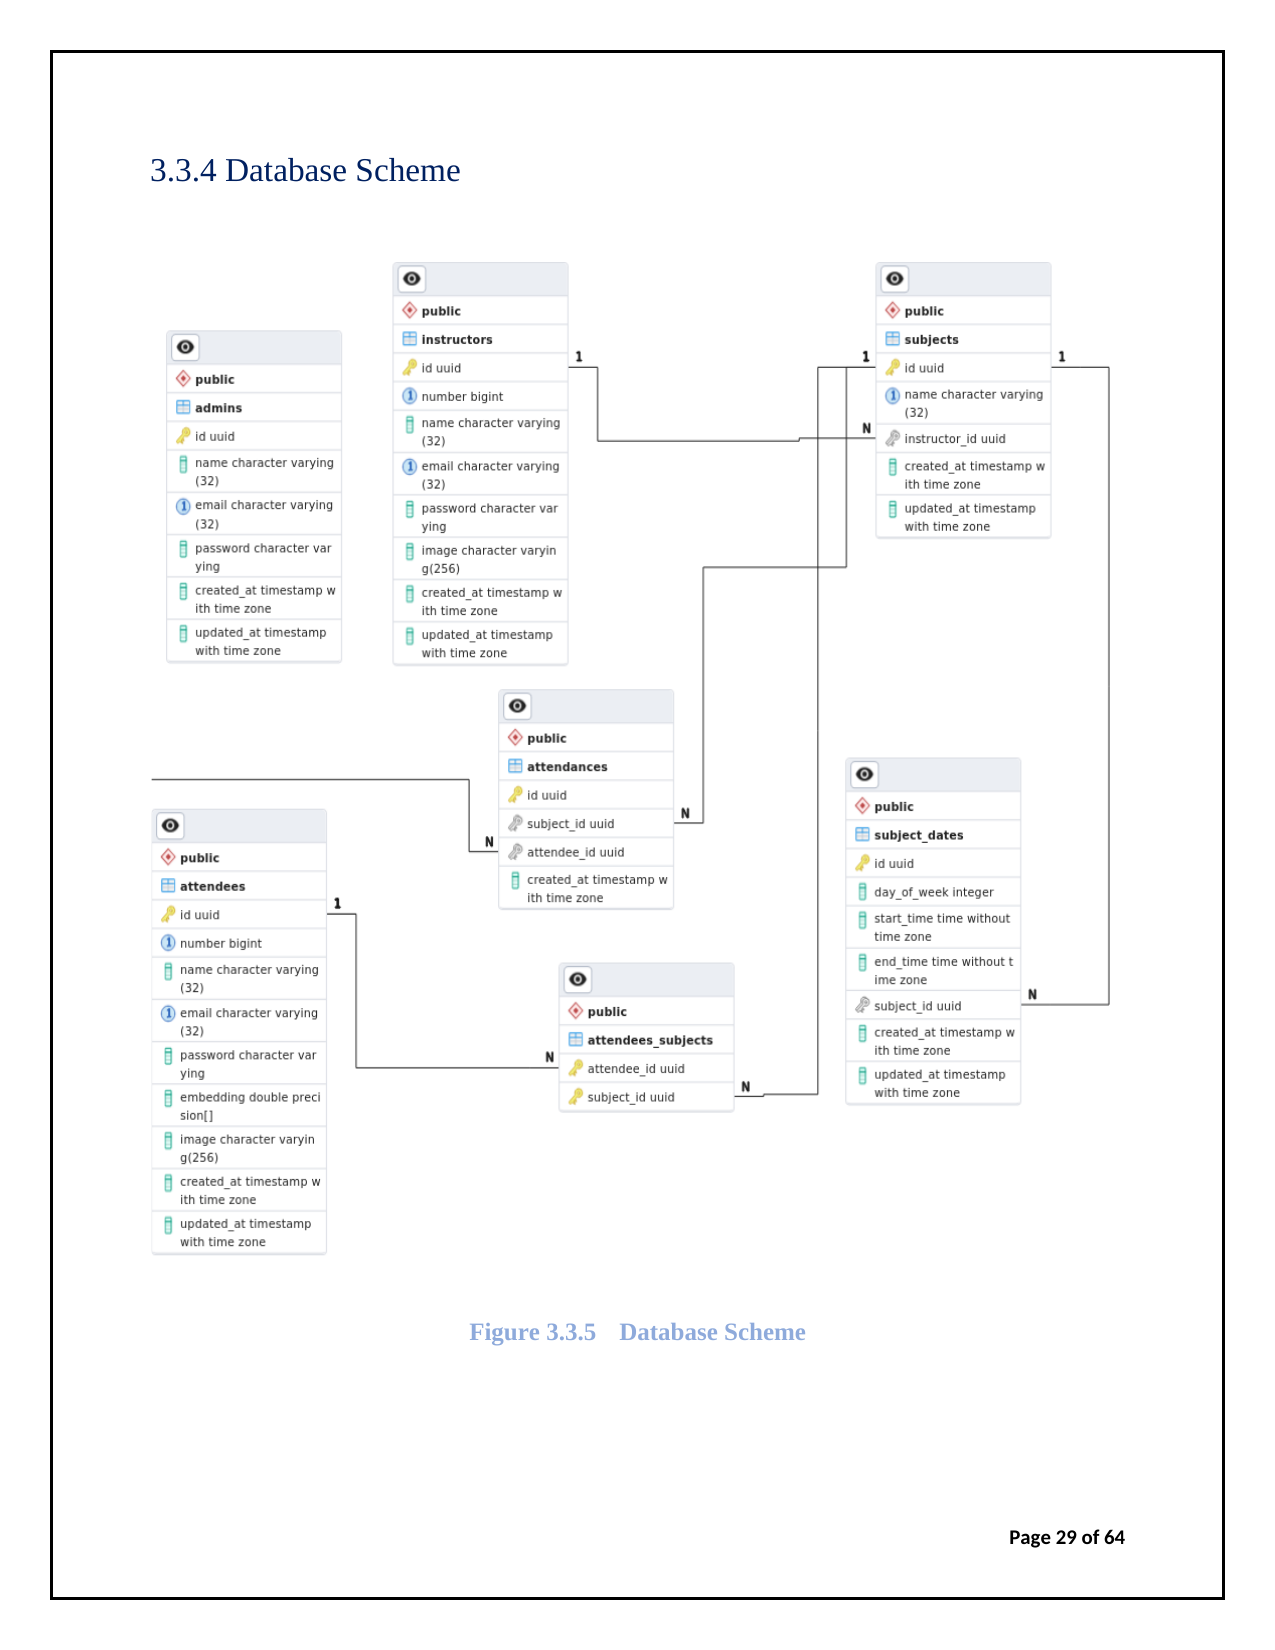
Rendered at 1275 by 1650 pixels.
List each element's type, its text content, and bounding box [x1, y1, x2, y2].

text Figure 3.3.5 Database Scheme [150, 1317, 1125, 1346]
text 3.3.4 Database Scheme [150, 150, 1125, 188]
picture [151, 262, 1125, 1277]
